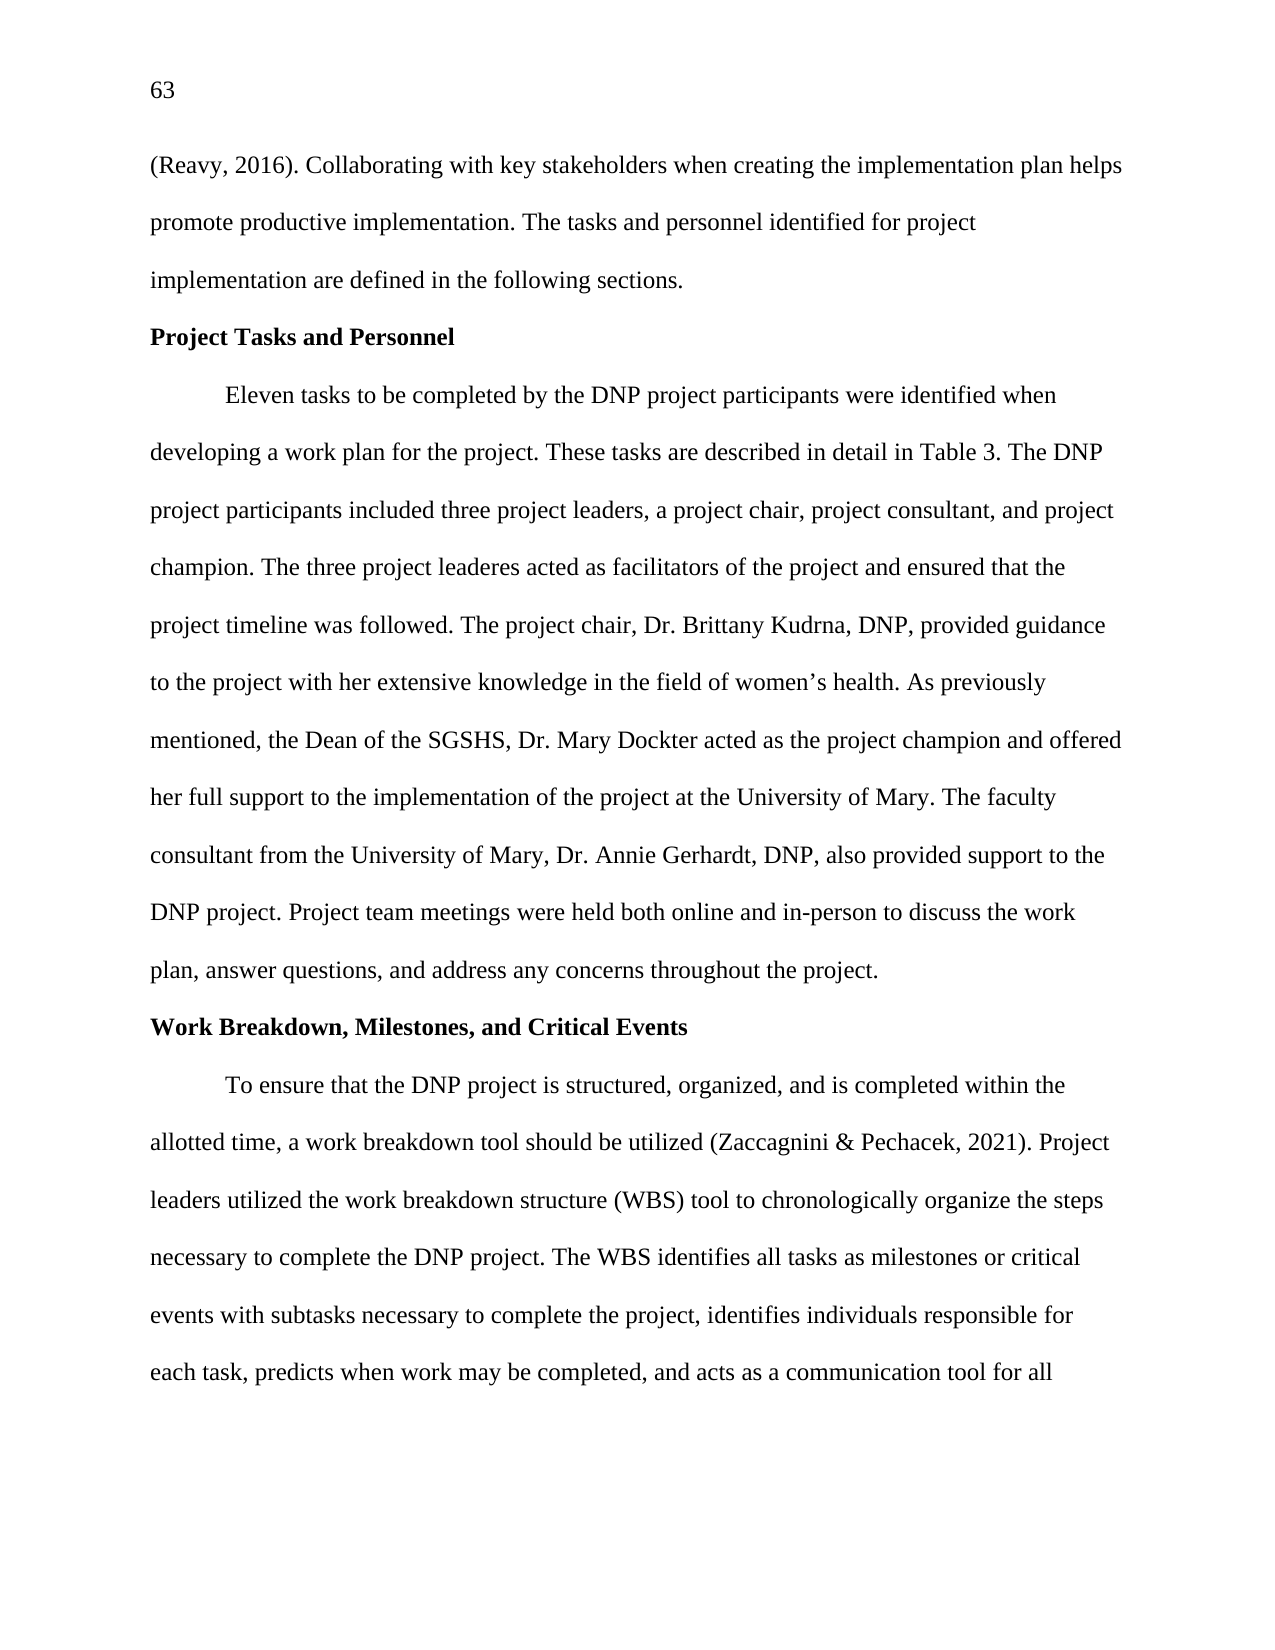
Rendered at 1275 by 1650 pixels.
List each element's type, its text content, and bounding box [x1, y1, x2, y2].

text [150, 150, 1125, 294]
subtitle Project Tasks and Personnel [150, 322, 1125, 351]
text Eleven tasks to be completed by the DNP project participants were identified when developing a work plan for the project. These tasks are described in detail in Table 3. The DNP project participants included three project leaders, a project chair, project consultant, and project champion. The three project leaderes acted as facilitators of the project and ensured that the project timeline was followed. The project chair, Dr. Brittany Kudrna, DNP, provided guidance to the project with her extensive knowledge in the field of women’s health. As previously mentioned, the Dean of the SGSHS, Dr. Mary Dockter acted as the project champion and offered her full support to the implementation of the project at the University of Mary. The faculty consultant from the University of Mary, Dr. Annie Gerhardt, DNP, also provided support to the DNP project. Project team meetings were held both online and in-person to discuss the work plan, answer questions, and address any concerns throughout the project. [150, 380, 1125, 984]
subtitle Work Breakdown, Milestones, and Critical Events [150, 1012, 1125, 1041]
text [150, 1070, 1125, 1386]
